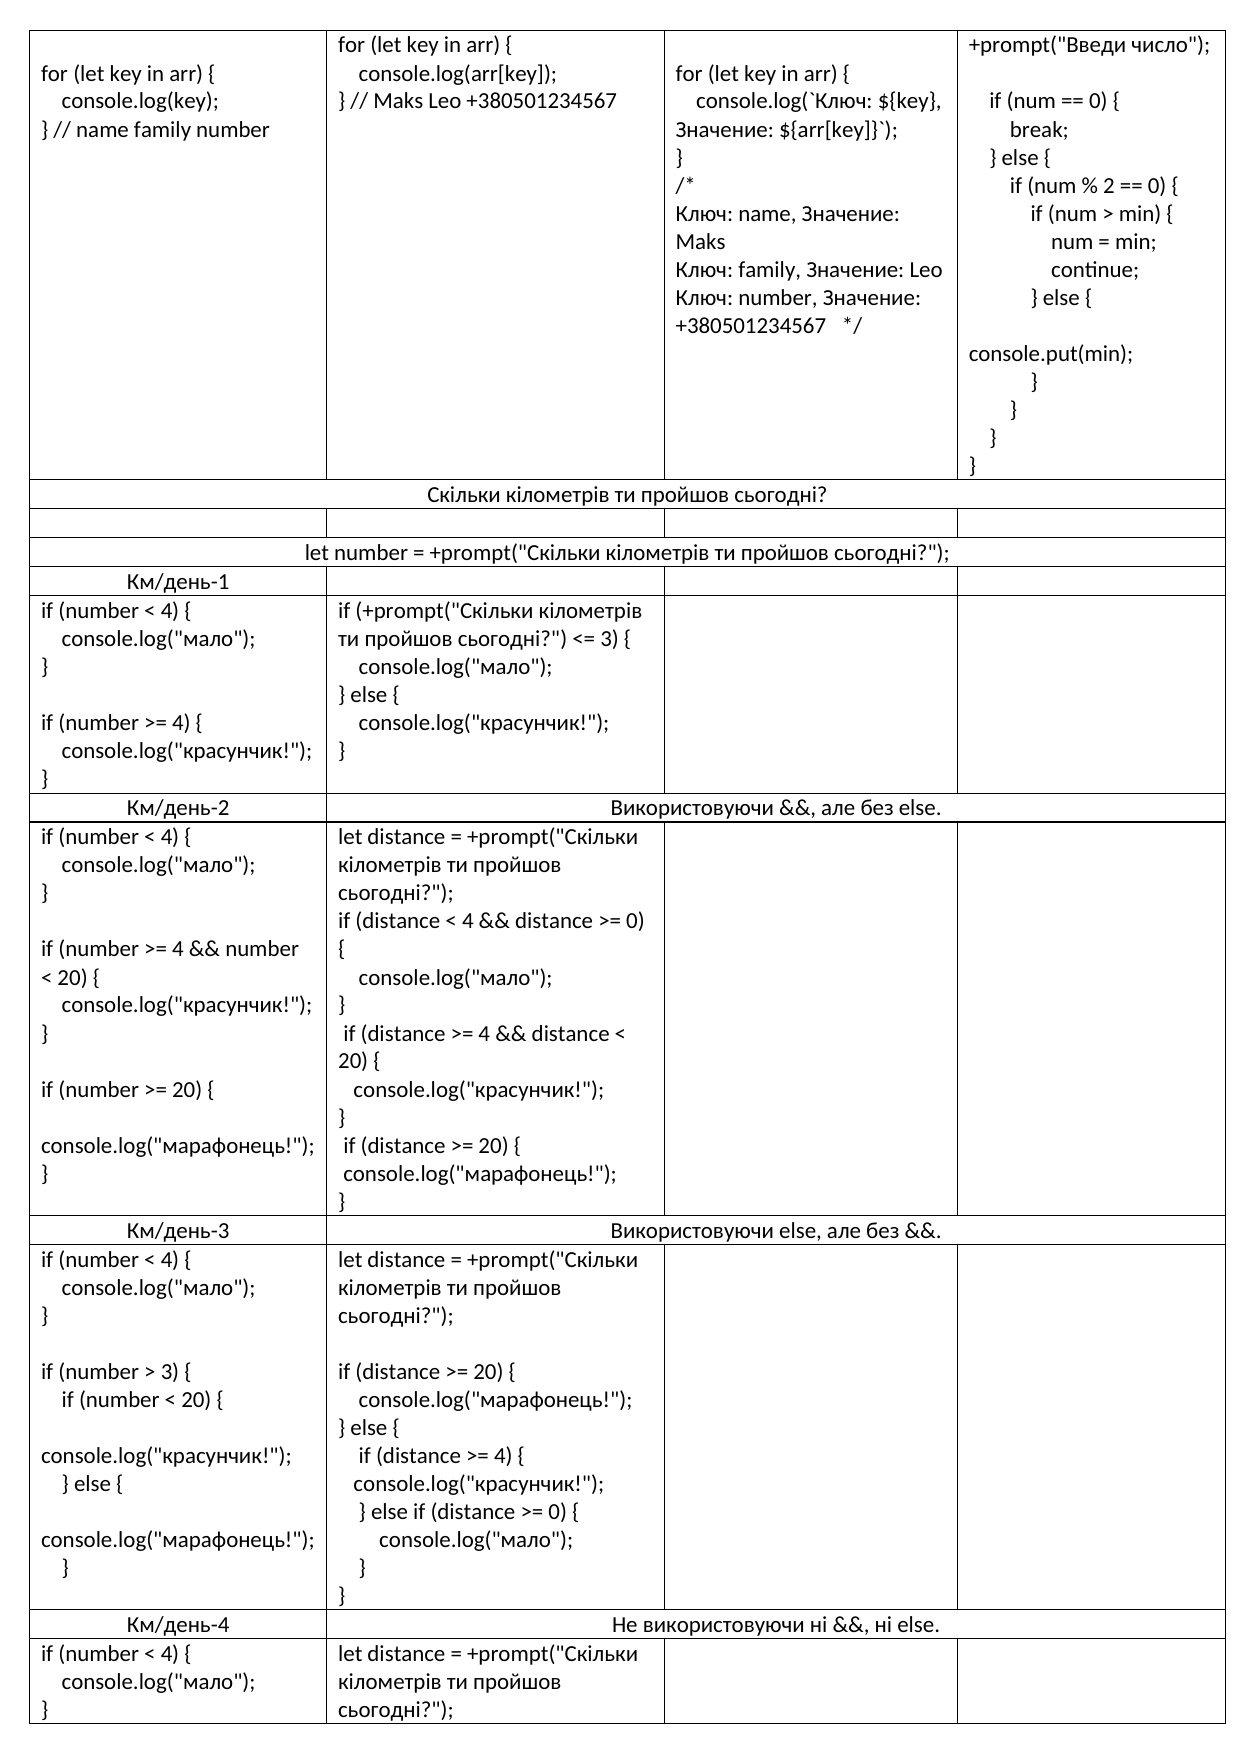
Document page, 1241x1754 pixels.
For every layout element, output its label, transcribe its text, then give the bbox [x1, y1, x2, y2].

table_cell [665, 1639, 957, 1723]
table_cell [665, 509, 957, 537]
table_cell Не використовуючи ні &&, ні else. [327, 1610, 1225, 1638]
table_cell Км/день-3 [30, 1216, 326, 1244]
table_cell [665, 1245, 957, 1609]
table_cell Км/день-2 [30, 794, 326, 821]
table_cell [327, 31, 664, 479]
table_cell let number = +prompt("Скільки кілометрів ти пройшов сьогодні?"); [30, 538, 1225, 566]
table_cell [958, 567, 1225, 595]
table_cell [958, 1639, 1225, 1723]
table_cell [958, 1245, 1225, 1609]
table_cell if (number < 4) { console.log("мало"); } if (number >= 4 && number < 20) { console.log("красунчик!"); } if (number >= 20) { console.log("марафонець!"); } [30, 823, 326, 1215]
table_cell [30, 1639, 326, 1723]
table_cell [958, 823, 1225, 1215]
table_cell [665, 596, 957, 792]
table_cell [665, 823, 957, 1215]
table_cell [30, 31, 326, 479]
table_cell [665, 31, 957, 479]
table_cell Км/день-1 [30, 567, 326, 595]
table_cell Використовуючи else, але без &&. [327, 1216, 1225, 1244]
table_cell [958, 509, 1225, 537]
table_cell Км/день-4 [30, 1610, 326, 1638]
table_cell if (number < 4) { console.log("мало"); } if (number > 3) { if (number < 20) { console.log("красунчик!"); } else { console.log("марафонець!"); } [30, 1245, 326, 1609]
table_cell [327, 567, 664, 595]
table_cell [30, 509, 326, 537]
table_cell let distance = +prompt("Скільки кілометрів ти пройшов сьогодні?"); if (distance >= 20) { console.log("марафонець!"); } else { if (distance >= 4) { console.log("красунчик!"); } else if (distance >= 0) { console.log("мало"); } } [327, 1245, 664, 1609]
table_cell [958, 31, 1225, 479]
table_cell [327, 1639, 664, 1723]
table_cell let distance = +prompt("Скільки кілометрів ти пройшов сьогодні?"); if (distance < 4 && distance >= 0) { console.log("мало"); } if (distance >= 4 && distance < 20) { console.log("красунчик!"); } if (distance >= 20) { console.log("марафонець!"); } [327, 823, 664, 1215]
table_cell if (number < 4) { console.log("мало"); } if (number >= 4) { console.log("красунчик!"); } [30, 596, 326, 792]
table_cell [958, 596, 1225, 792]
table_cell Скільки кілометрів ти пройшов сьогодні? [30, 480, 1225, 508]
table_cell if (+prompt("Скільки кілометрів ти пройшов сьогодні?") <= 3) { console.log("мало"); } else { console.log("красунчик!"); } [327, 596, 664, 792]
table_cell Використовуючи &&, але без else. [327, 794, 1225, 821]
table_cell [327, 509, 664, 537]
table_cell [665, 567, 957, 595]
